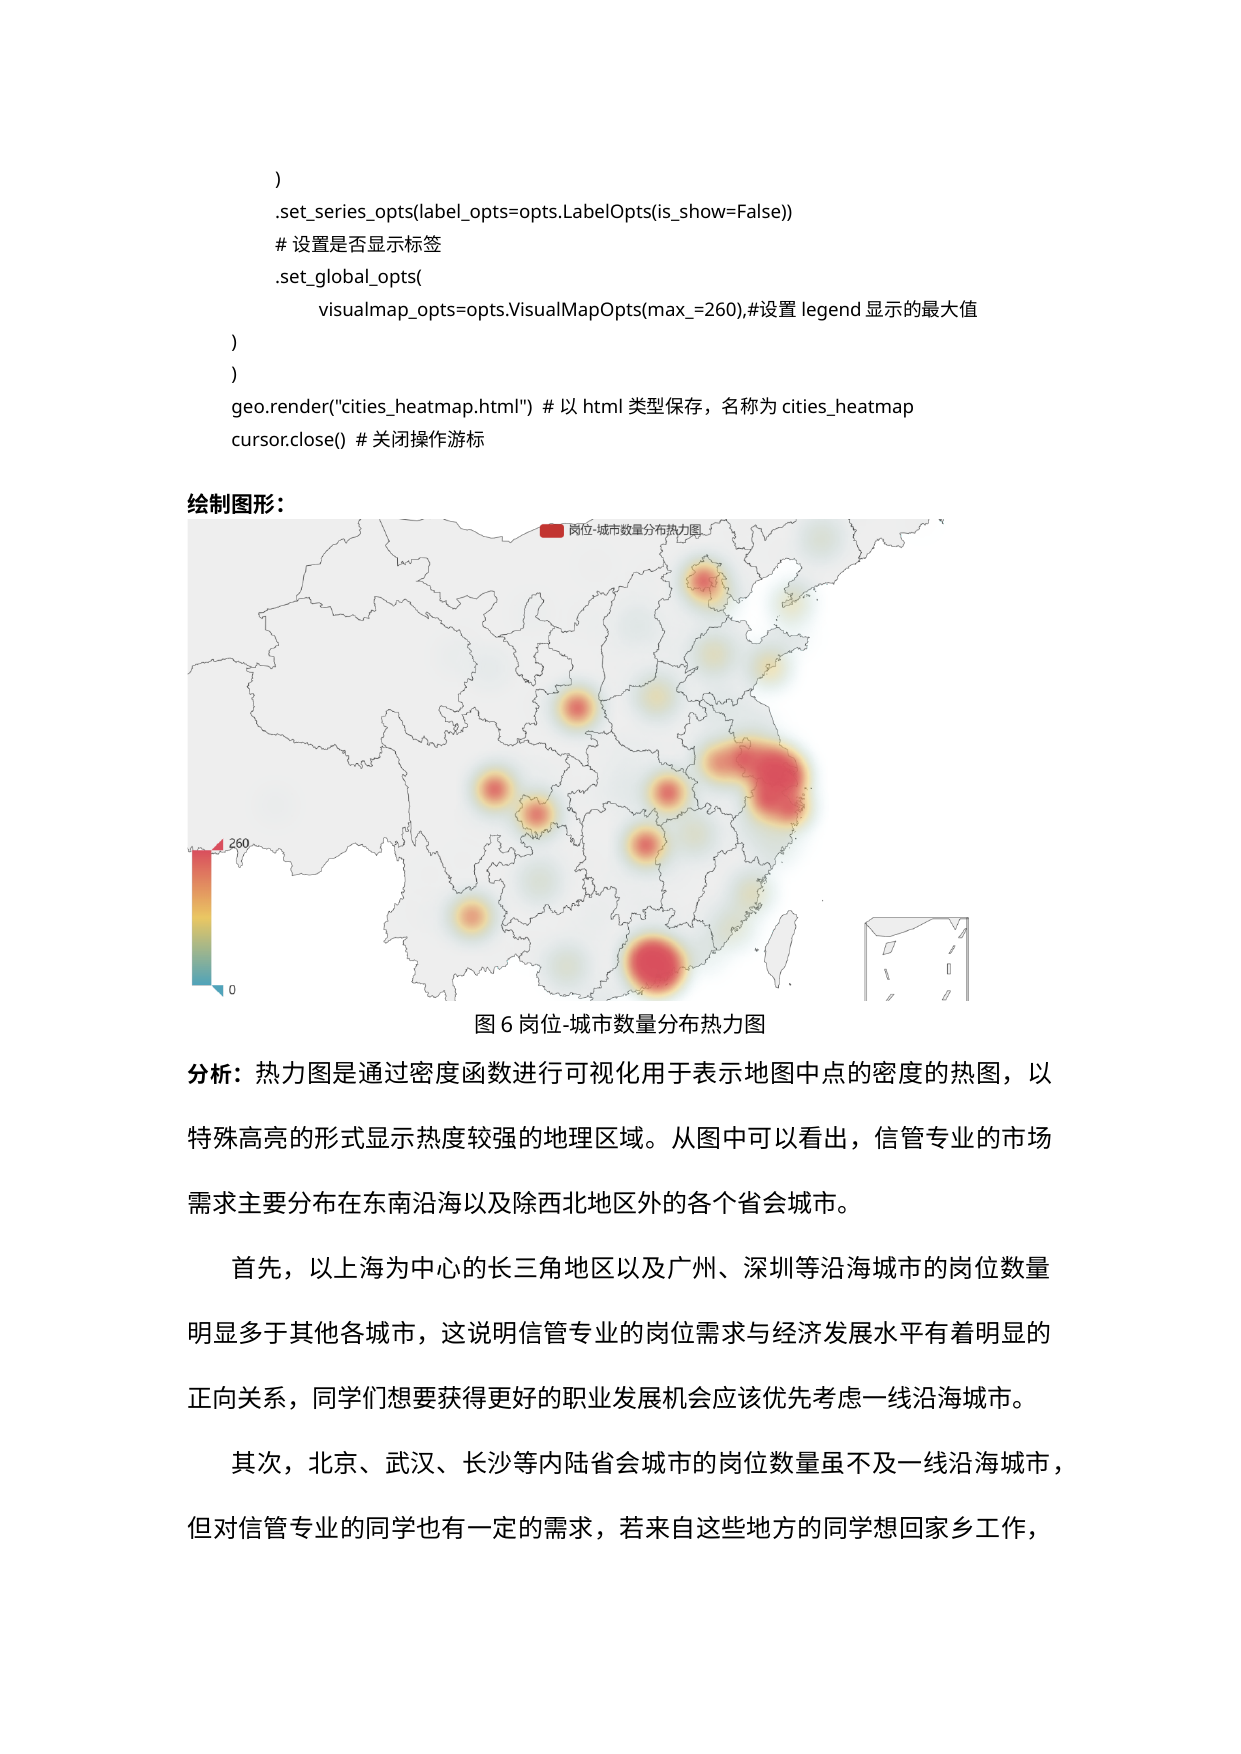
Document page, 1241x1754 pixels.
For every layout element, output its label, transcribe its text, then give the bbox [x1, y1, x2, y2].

text .set_global_opts( [187, 259, 1053, 292]
text # 设置是否显示标签 [187, 227, 1053, 259]
picture [187, 519, 1053, 1001]
text cursor.close() # 关闭操作游标 [187, 422, 1053, 454]
text .set_series_opts(label_opts=opts.LabelOpts(is_show=False)) [187, 194, 1053, 227]
text geo.render("cities_heatmap.html") # 以 html 类型保存，名称为cities_heatmap [187, 389, 1053, 422]
text ) [187, 357, 1053, 389]
text 分析：热力图是通过密度函数进行可视化用于表示地图中点的密度的热图，以特殊高亮的形式显示热度较强的地理区域。从图中可以看出，信管专业的市场需求主要分布在东南沿海以及除西北地区外的各个省会城市。 [187, 1039, 1053, 1234]
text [187, 1429, 1053, 1559]
text 首先，以上海为中心的长三角地区以及广州、深圳等沿海城市的岗位数量明显多于其他各城市，这说明信管专业的岗位需求与经济发展水平有着明显的正向关系，同学们想要获得更好的职业发展机会应该优先考虑一线沿海城市。 [187, 1234, 1053, 1429]
text visualmap_opts=opts.VisualMapOpts(max_=260),#设置 legend显示的最大值 ) [187, 292, 1053, 357]
text ) [187, 162, 1053, 194]
text 图6 岗位-城市数量分布热力图 [187, 1007, 1053, 1039]
text 绘制图形： [187, 487, 1053, 519]
